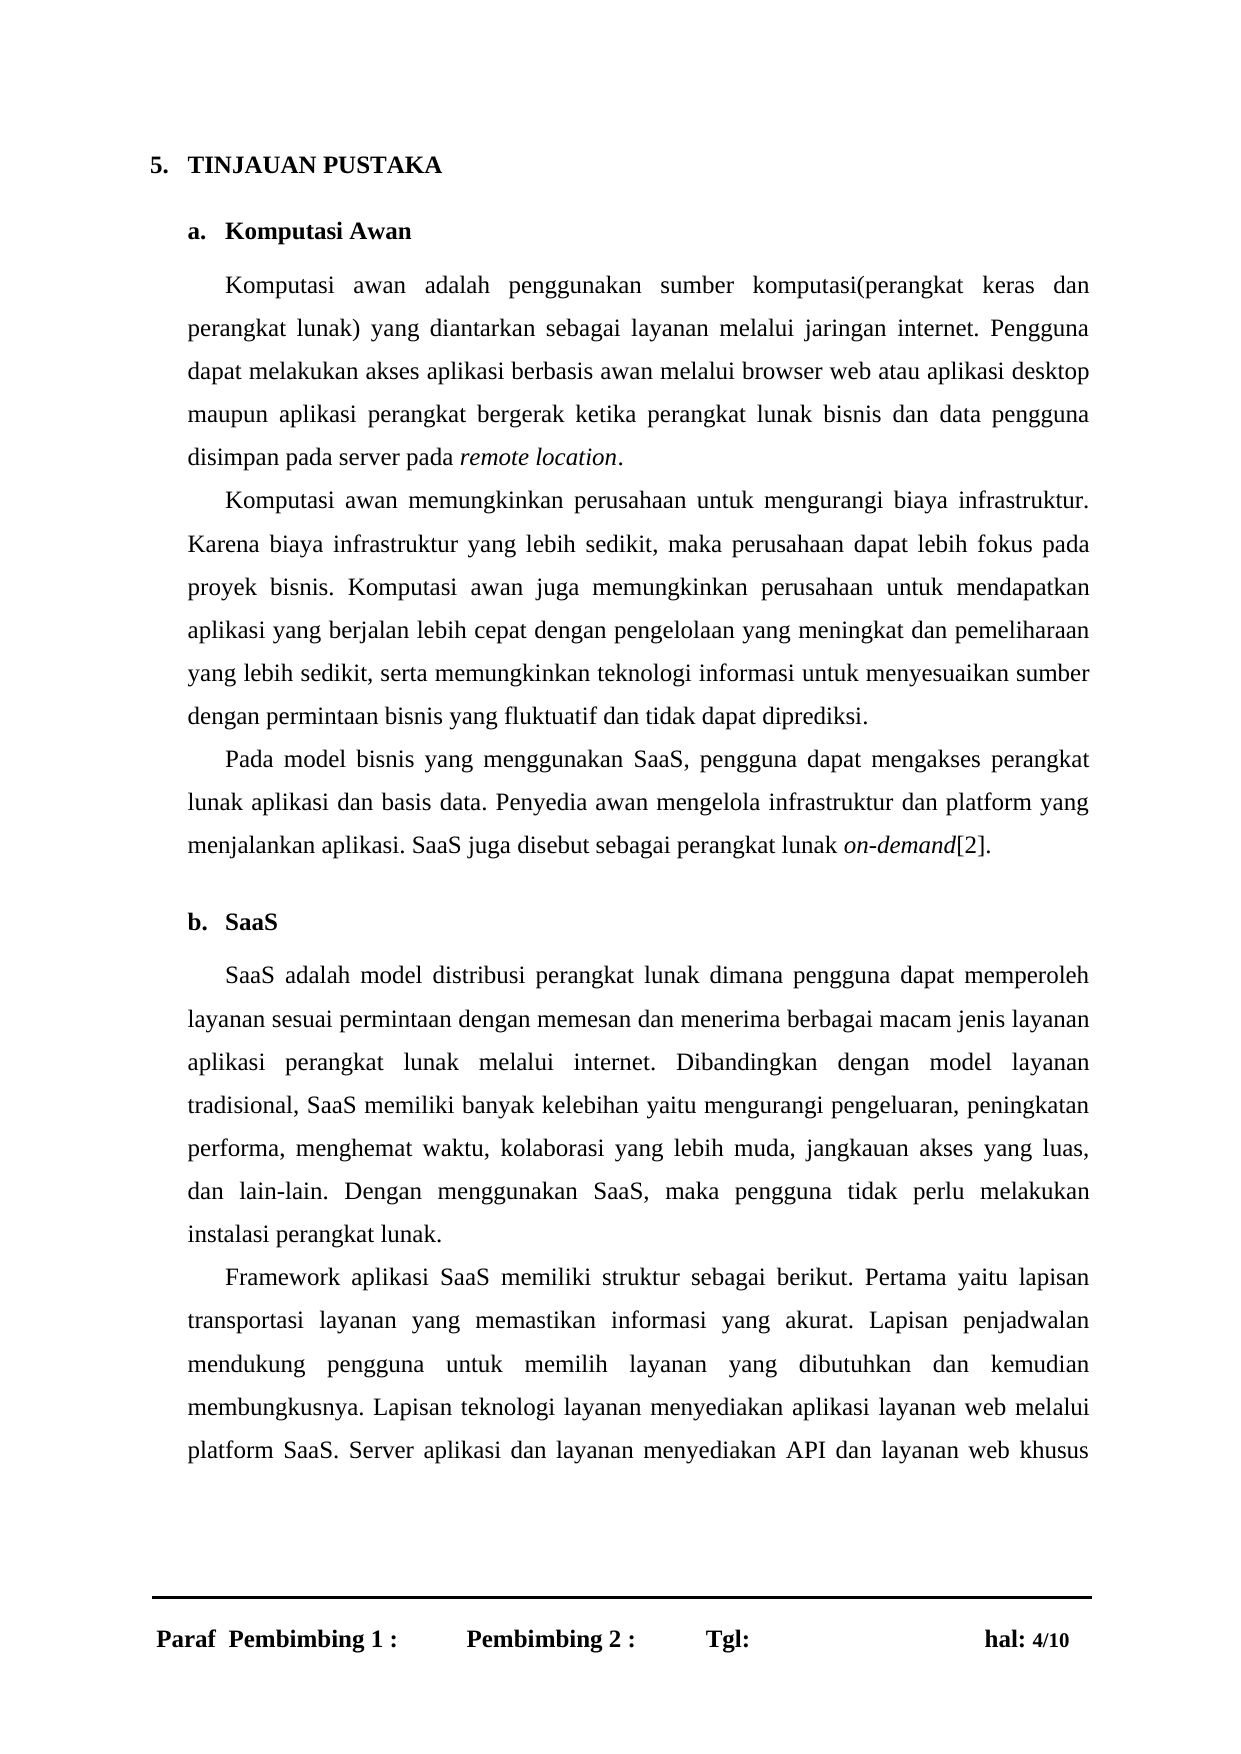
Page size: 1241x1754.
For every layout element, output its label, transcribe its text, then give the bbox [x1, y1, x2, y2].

list TINJAUAN PUSTAKA [150, 150, 1090, 179]
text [187, 1262, 1090, 1464]
text Komputasi awan adalah penggunakan sumber komputasi(perangkat keras dan perangkat lunak) yang diantarkan sebagai layanan melalui jaringan internet. Pengguna dapat melakukan akses aplikasi berbasis awan melalui browser web atau aplikasi desktop maupun aplikasi perangkat bergerak ketika perangkat lunak bisnis dan data pengguna disimpan pada server pada remote location. [187, 270, 1090, 471]
list SaaS [187, 907, 1090, 935]
list Komputasi Awan [187, 216, 1090, 245]
text Komputasi awan memungkinkan perusahaan untuk mengurangi biaya infrastruktur. Karena biaya infrastruktur yang lebih sedikit, maka perusahaan dapat lebih fokus pada proyek bisnis. Komputasi awan juga memungkinkan perusahaan untuk mendapatkan aplikasi yang berjalan lebih cepat dengan pengelolaan yang meningkat dan pemeliharaan yang lebih sedikit, serta memungkinkan teknologi informasi untuk menyesuaikan sumber dengan permintaan bisnis yang fluktuatif dan tidak dapat diprediksi. [187, 486, 1090, 730]
text SaaS adalah model distribusi perangkat lunak dimana pengguna dapat memperoleh layanan sesuai permintaan dengan memesan dan menerima berbagai macam jenis layanan aplikasi perangkat lunak melalui internet. Dibandingkan dengan model layanan tradisional, SaaS memiliki banyak kelebihan yaitu mengurangi pengeluaran, peningkatan performa, menghemat waktu, kolaborasi yang lebih muda, jangkauan akses yang luas, dan lain-lain. Dengan menggunakan SaaS, maka pengguna tidak perlu melakukan instalasi perangkat lunak. [187, 961, 1090, 1248]
text Pada model bisnis yang menggunakan SaaS, pengguna dapat mengakses perangkat lunak aplikasi dan basis data. Penyedia awan mengelola infrastruktur dan platform yang menjalankan aplikasi. SaaS juga disebut sebagai perangkat lunak on-demand[2]. [187, 744, 1090, 859]
